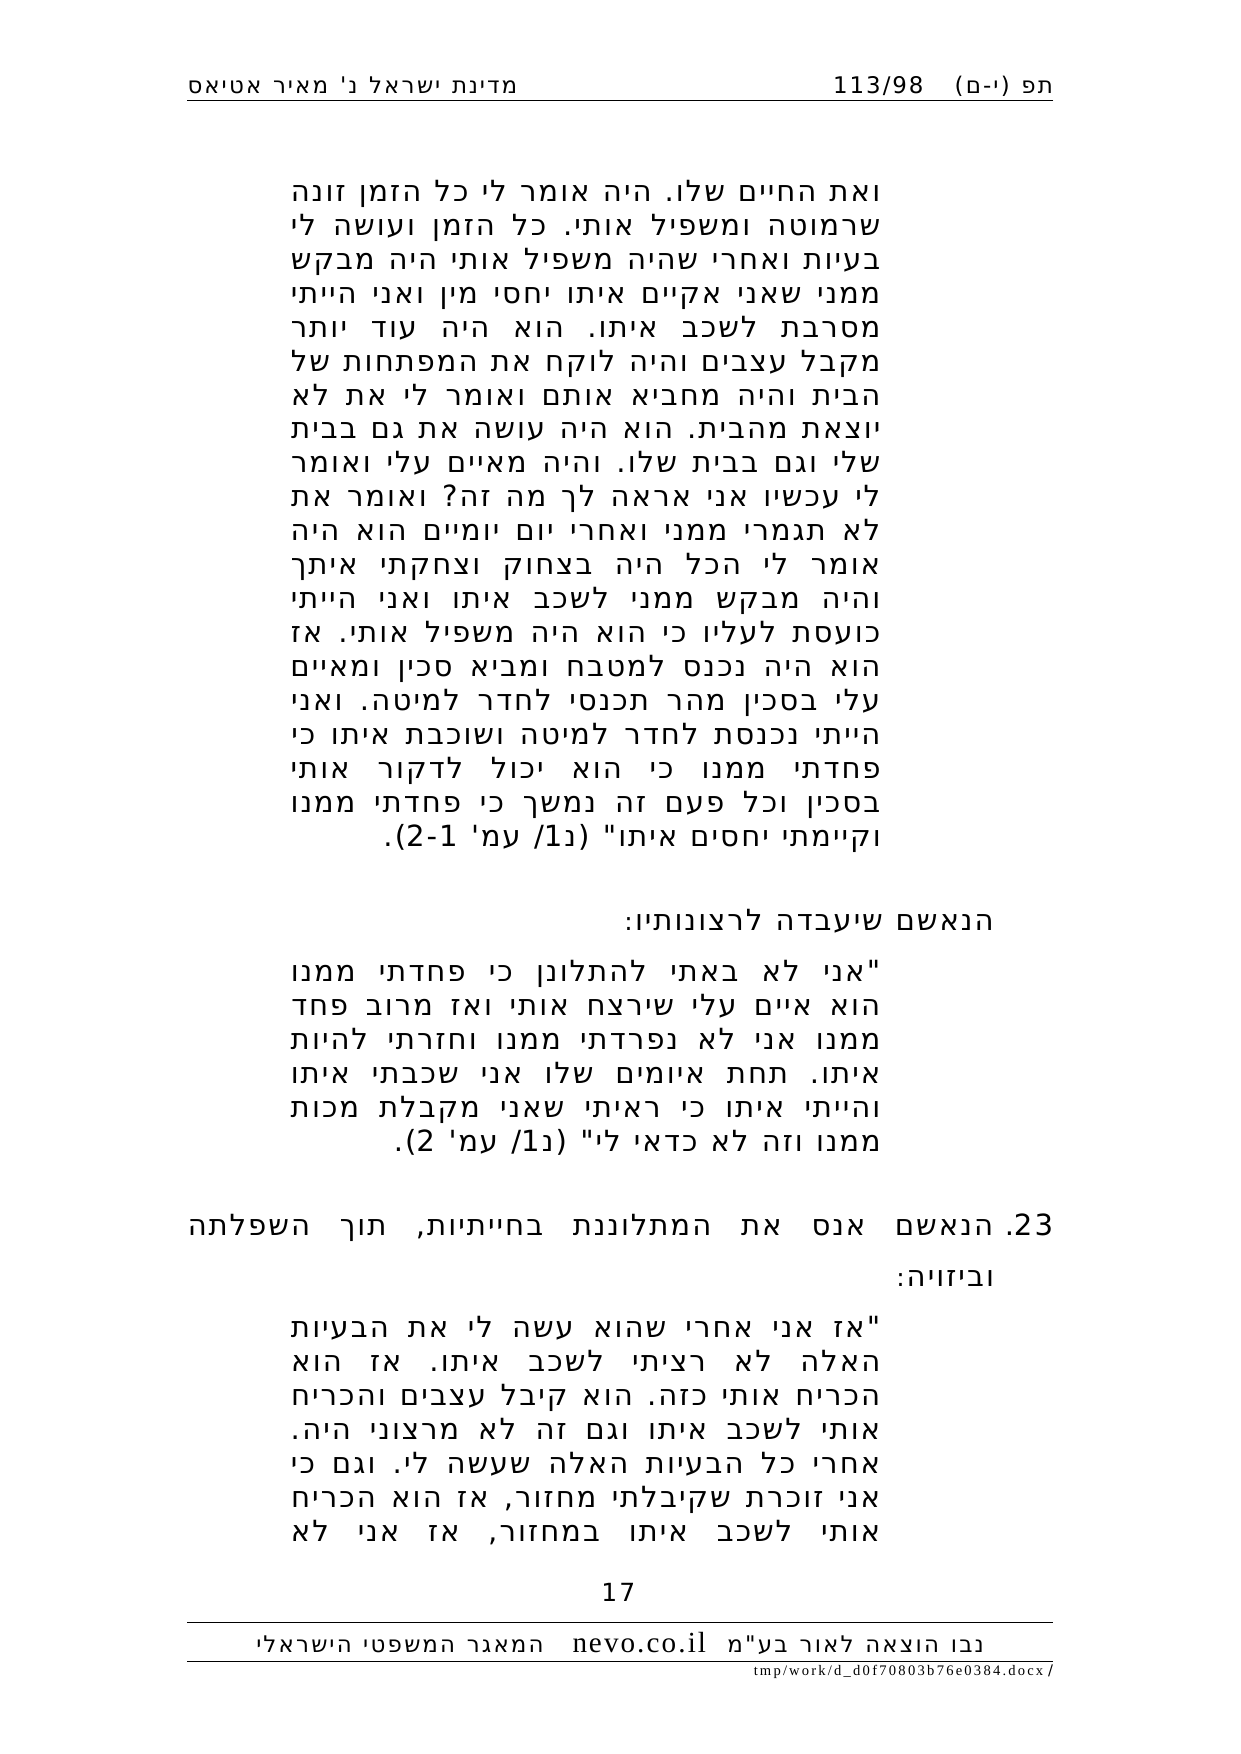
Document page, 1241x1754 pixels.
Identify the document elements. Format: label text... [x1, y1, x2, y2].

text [291, 174, 881, 853]
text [291, 1311, 881, 1548]
text 23. הנאשם אנס את המתלוננת בחייתיות, תוך השפלתה וביזויה:נ [187, 1209, 1053, 1294]
text "אני לא באתי להתלונן כי פחדתי ממנו הוא איים עלי שירצח אותי ואז מרוב פחד ממנו אני לא נפרדתי ממנו וחזרתי להיות איתו. תחת איומים שלו אני שכבתי איתו והייתי איתו כי ראיתי שאני מקבלת מכות ממנו וזה לא כדאי לי" (נ1/ עמ' 2). [291, 955, 881, 1158]
text הנאשם שיעבדה לרצונותיו:ו [187, 904, 1053, 938]
